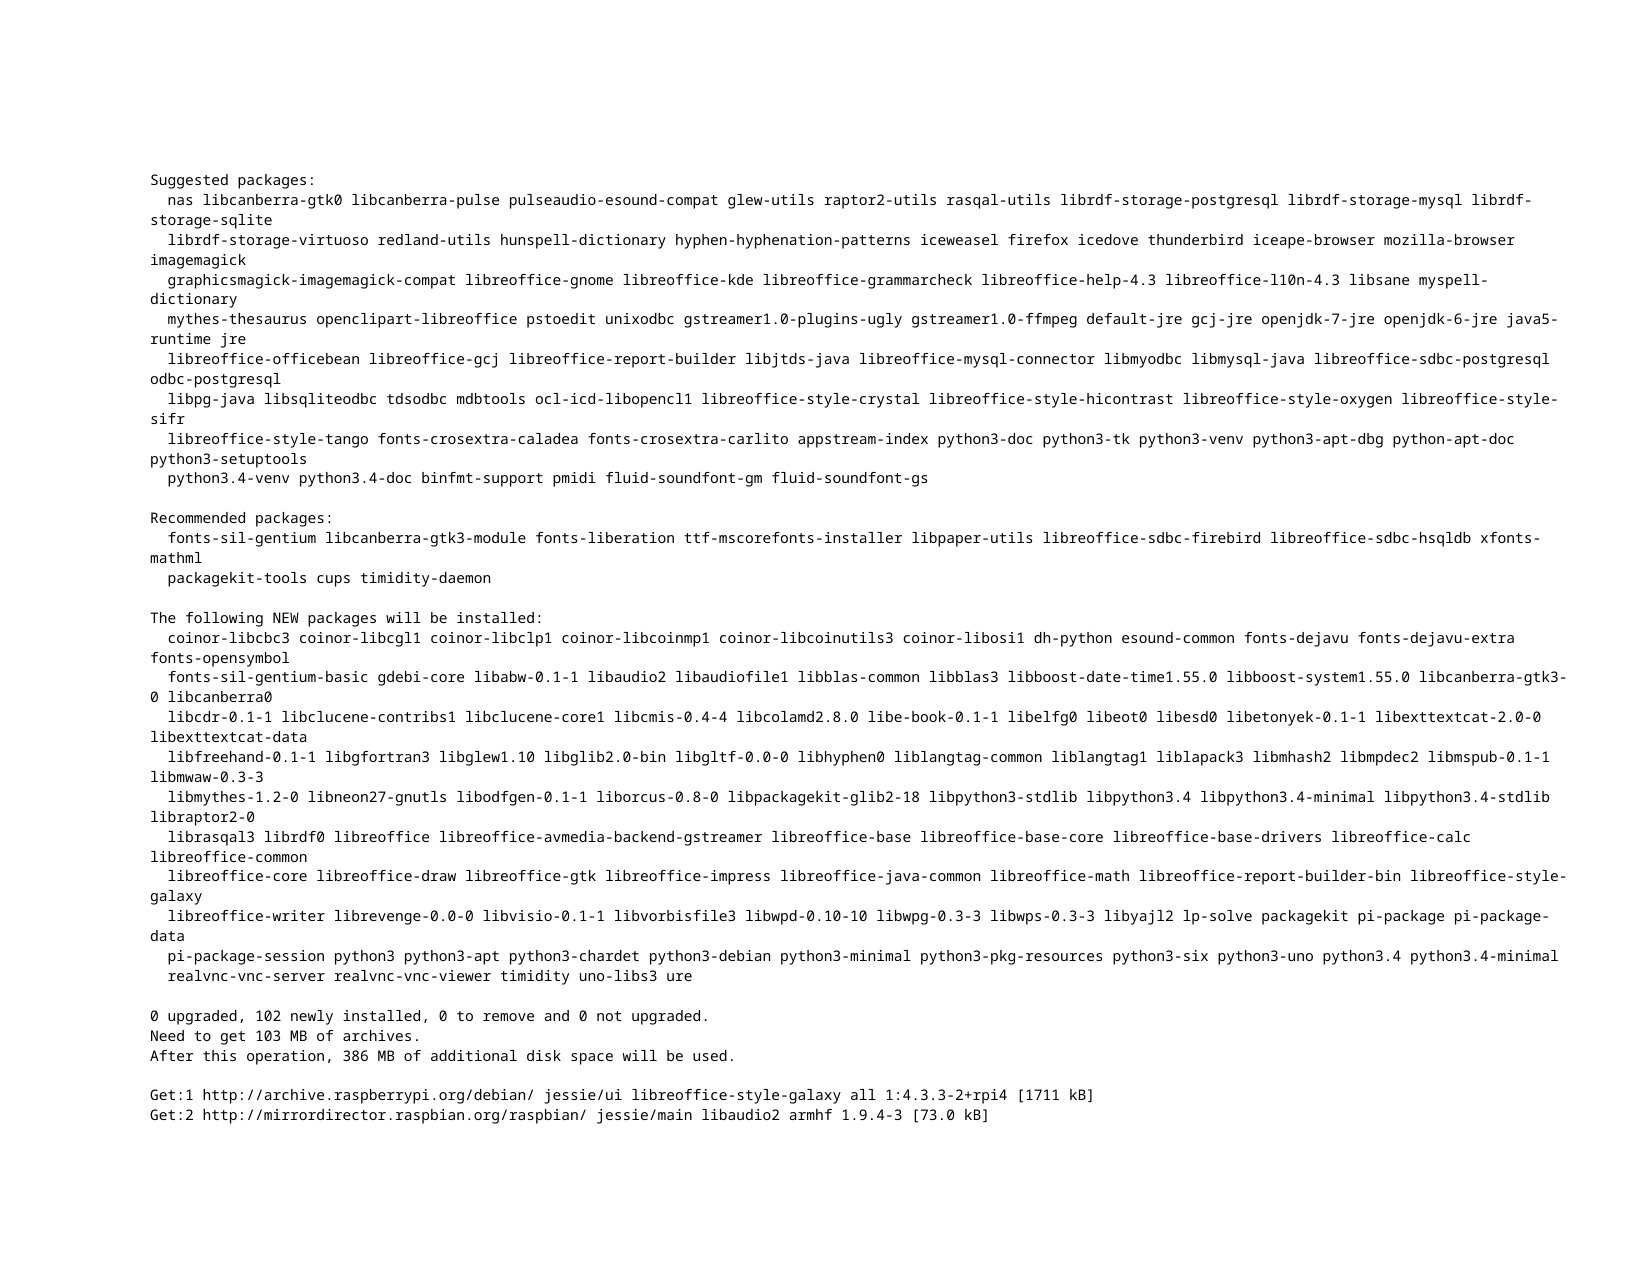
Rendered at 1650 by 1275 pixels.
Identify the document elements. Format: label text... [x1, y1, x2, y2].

text 0 upgraded, 102 newly installed, 0 to remove and 0 not upgraded. [150, 1006, 1575, 1025]
text The following NEW packages will be installed: [150, 608, 1575, 627]
text python3.4-venv python3.4-doc binfmt-support pmidi fluid-soundfont-gm fluid-soundfont-gs [150, 468, 1575, 488]
text coinor-libcbc3 coinor-libcgl1 coinor-libclp1 coinor-libcoinmp1 coinor-libcoinutils3 coinor-libosi1 dh-python esound-common fonts-dejavu fonts-dejavu-extra fonts-opensymbol [150, 627, 1575, 667]
text libreoffice-writer librevenge-0.0-0 libvisio-0.1-1 libvorbisfile3 libwpd-0.10-10 libwpg-0.3-3 libwps-0.3-3 libyajl2 lp-solve packagekit pi-package pi-package-data [150, 906, 1575, 946]
text Get:1 http://archive.raspberrypi.org/debian/ jessie/ui libreoffice-style-galaxy all 1:4.3.3-2+rpi4 [1711 kB] [150, 1085, 1575, 1105]
text Recommended packages: [150, 508, 1575, 528]
text libreoffice-officebean libreoffice-gcj libreoffice-report-builder libjtds-java libreoffice-mysql-connector libmyodbc libmysql-java libreoffice-sdbc-postgresql odbc-postgresql [150, 349, 1575, 389]
text Need to get 103 MB of archives. [150, 1025, 1575, 1045]
text libfreehand-0.1-1 libgfortran3 libglew1.10 libglib2.0-bin libgltf-0.0-0 libhyphen0 liblangtag-common liblangtag1 liblapack3 libmhash2 libmpdec2 libmspub-0.1-1 libmwaw-0.3-3 [150, 747, 1575, 787]
text libpg-java libsqliteodbc tdsodbc mdbtools ocl-icd-libopencl1 libreoffice-style-crystal libreoffice-style-hicontrast libreoffice-style-oxygen libreoffice-style-sifr [150, 389, 1575, 428]
text fonts-sil-gentium libcanberra-gtk3-module fonts-liberation ttf-mscorefonts-installer libpaper-utils libreoffice-sdbc-firebird libreoffice-sdbc-hsqldb xfonts-mathml [150, 528, 1575, 568]
text graphicsmagick-imagemagick-compat libreoffice-gnome libreoffice-kde libreoffice-grammarcheck libreoffice-help-4.3 libreoffice-l10n-4.3 libsane myspell-dictionary [150, 269, 1575, 309]
text librasqal3 librdf0 libreoffice libreoffice-avmedia-backend-gstreamer libreoffice-base libreoffice-base-core libreoffice-base-drivers libreoffice-calc libreoffice-common [150, 826, 1575, 866]
text libreoffice-style-tango fonts-crosextra-caladea fonts-crosextra-carlito appstream-index python3-doc python3-tk python3-venv python3-apt-dbg python-apt-doc python3-setuptools [150, 428, 1575, 468]
text librdf-storage-virtuoso redland-utils hunspell-dictionary hyphen-hyphenation-patterns iceweasel firefox icedove thunderbird iceape-browser mozilla-browser imagemagick [150, 229, 1575, 269]
text nas libcanberra-gtk0 libcanberra-pulse pulseaudio-esound-compat glew-utils raptor2-utils rasqal-utils librdf-storage-postgresql librdf-storage-mysql librdf-storage-sqlite [150, 190, 1575, 229]
text Get:2 http://mirrordirector.raspbian.org/raspbian/ jessie/main libaudio2 armhf 1.9.4-3 [73.0 kB] [150, 1105, 1575, 1125]
text mythes-thesaurus openclipart-libreoffice pstoedit unixodbc gstreamer1.0-plugins-ugly gstreamer1.0-ffmpeg default-jre gcj-jre openjdk-7-jre openjdk-6-jre java5-runtime jre [150, 309, 1575, 349]
text libcdr-0.1-1 libclucene-contribs1 libclucene-core1 libcmis-0.4-4 libcolamd2.8.0 libe-book-0.1-1 libelfg0 libeot0 libesd0 libetonyek-0.1-1 libexttextcat-2.0-0 libexttextcat-data [150, 707, 1575, 747]
text libmythes-1.2-0 libneon27-gnutls libodfgen-0.1-1 liborcus-0.8-0 libpackagekit-glib2-18 libpython3-stdlib libpython3.4 libpython3.4-minimal libpython3.4-stdlib libraptor2-0 [150, 787, 1575, 826]
text pi-package-session python3 python3-apt python3-chardet python3-debian python3-minimal python3-pkg-resources python3-six python3-uno python3.4 python3.4-minimal [150, 946, 1575, 966]
text libreoffice-core libreoffice-draw libreoffice-gtk libreoffice-impress libreoffice-java-common libreoffice-math libreoffice-report-builder-bin libreoffice-style-galaxy [150, 866, 1575, 906]
text After this operation, 386 MB of additional disk space will be used. [150, 1045, 1575, 1065]
text realvnc-vnc-server realvnc-vnc-viewer timidity uno-libs3 ure [150, 966, 1575, 986]
text fonts-sil-gentium-basic gdebi-core libabw-0.1-1 libaudio2 libaudiofile1 libblas-common libblas3 libboost-date-time1.55.0 libboost-system1.55.0 libcanberra-gtk3-0 libcanberra0 [150, 667, 1575, 707]
text packagekit-tools cups timidity-daemon [150, 568, 1575, 588]
text Suggested packages: [150, 170, 1575, 190]
